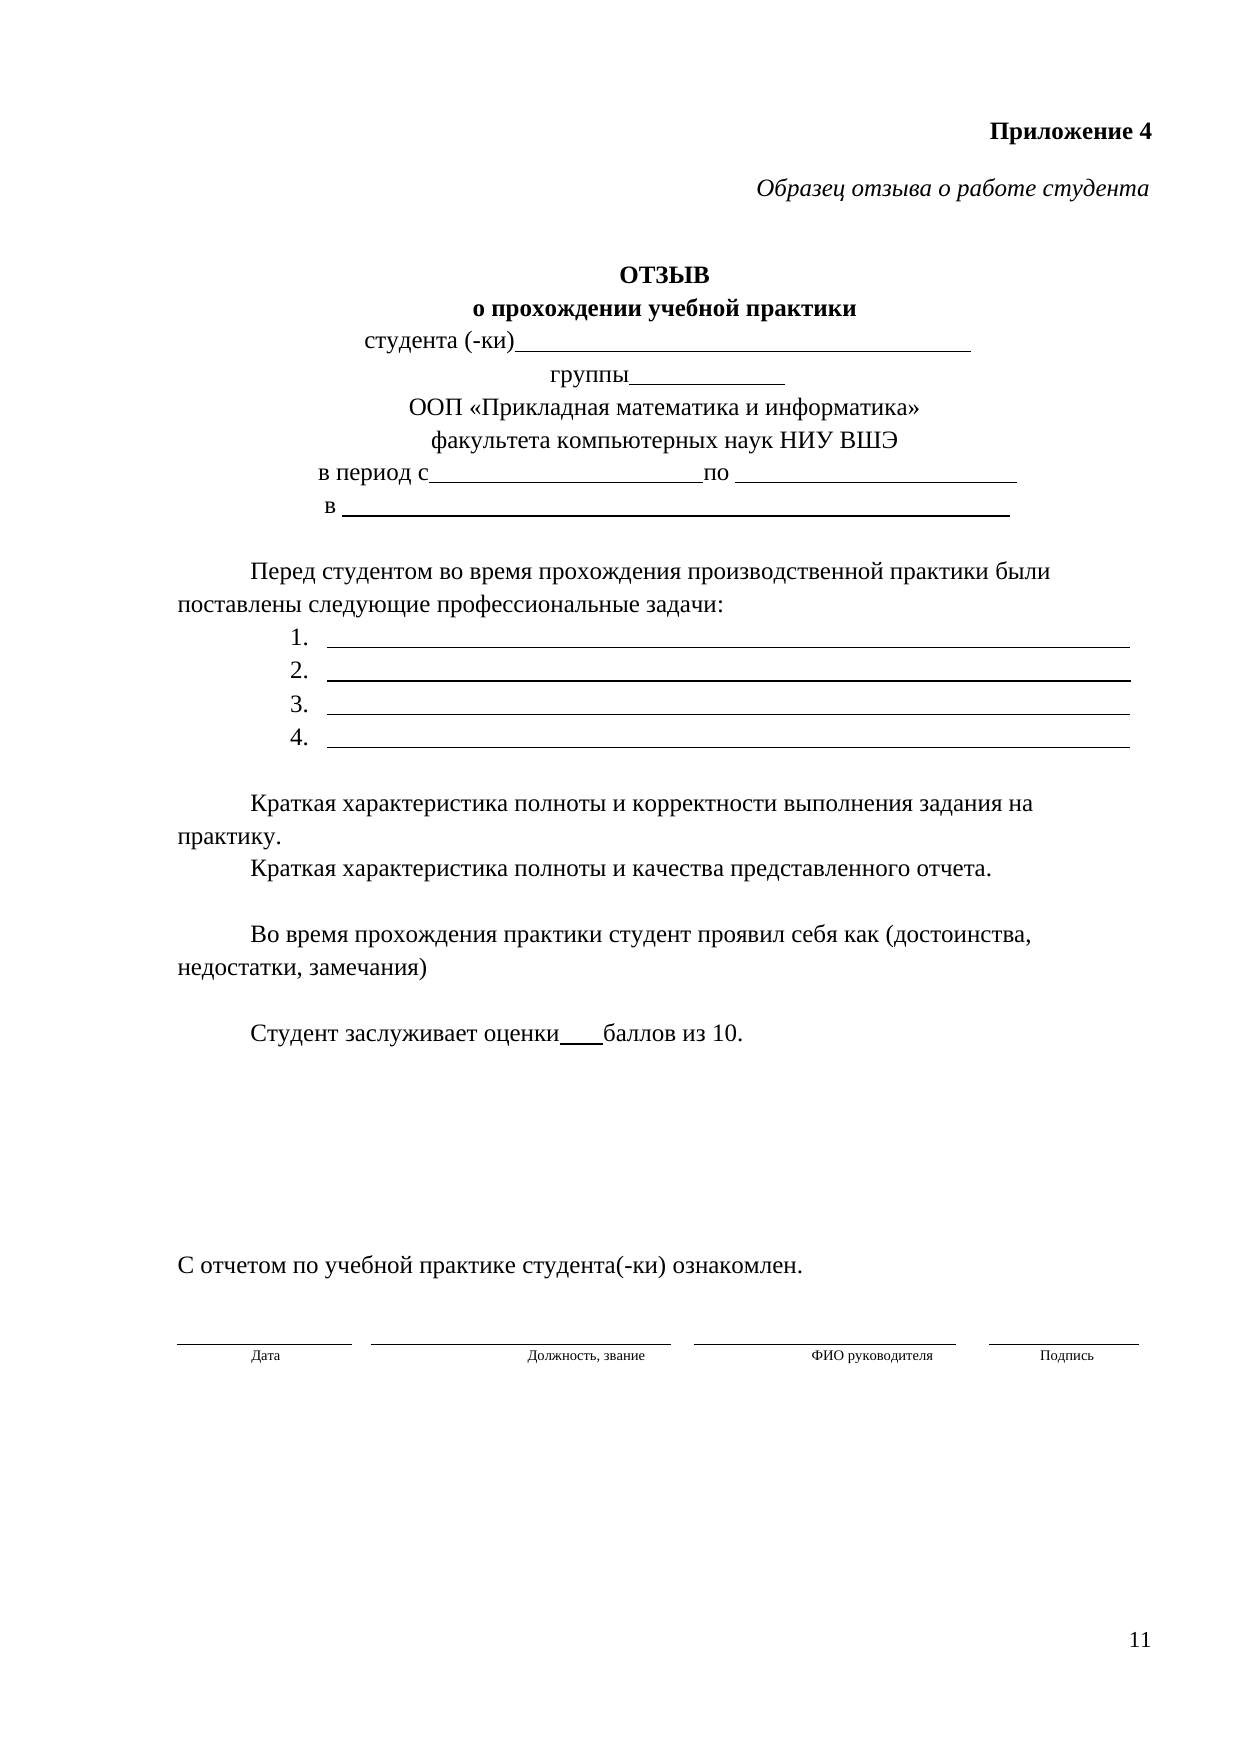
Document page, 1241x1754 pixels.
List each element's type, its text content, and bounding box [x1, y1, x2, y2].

text Краткая характеристика полноты и корректности выполнения задания на практику. [177, 788, 1099, 849]
text в [159, 490, 1176, 519]
text Перед студентом во время прохождения производственной практики были поставлены следующие профессиональные задачи: [177, 556, 1151, 618]
text ООП «Прикладная математика и информатика» факультета компьютерных наук НИУ ВШЭ [381, 392, 948, 453]
text о прохождении учебной практики [153, 293, 1176, 322]
text 1. [290, 622, 1176, 651]
text Образец отзыва о работе студента [114, 173, 1152, 202]
text 2. [290, 655, 1176, 684]
text Во время прохождения практики студент проявил себя как (достоинства, недостатки, замечания) [177, 919, 1151, 981]
text С отчетом по учебной практике студента(-ки) ознакомлен. [177, 1250, 1176, 1279]
text в период с по [159, 458, 1176, 486]
text Студент заслуживает оценки баллов из 10. [250, 1018, 1176, 1047]
text 3. [290, 689, 1176, 717]
subtitle Приложение 4 [114, 116, 1152, 144]
text 4. [290, 722, 1176, 750]
text Краткая характеристика полноты и качества представленного отчета. [250, 854, 1176, 882]
subtitle ОТЗЫВ [153, 260, 1176, 288]
text Дата Должность, звание ФИО руководителя Подпись [251, 1341, 1176, 1363]
text студента (-ки) группы [364, 326, 971, 387]
